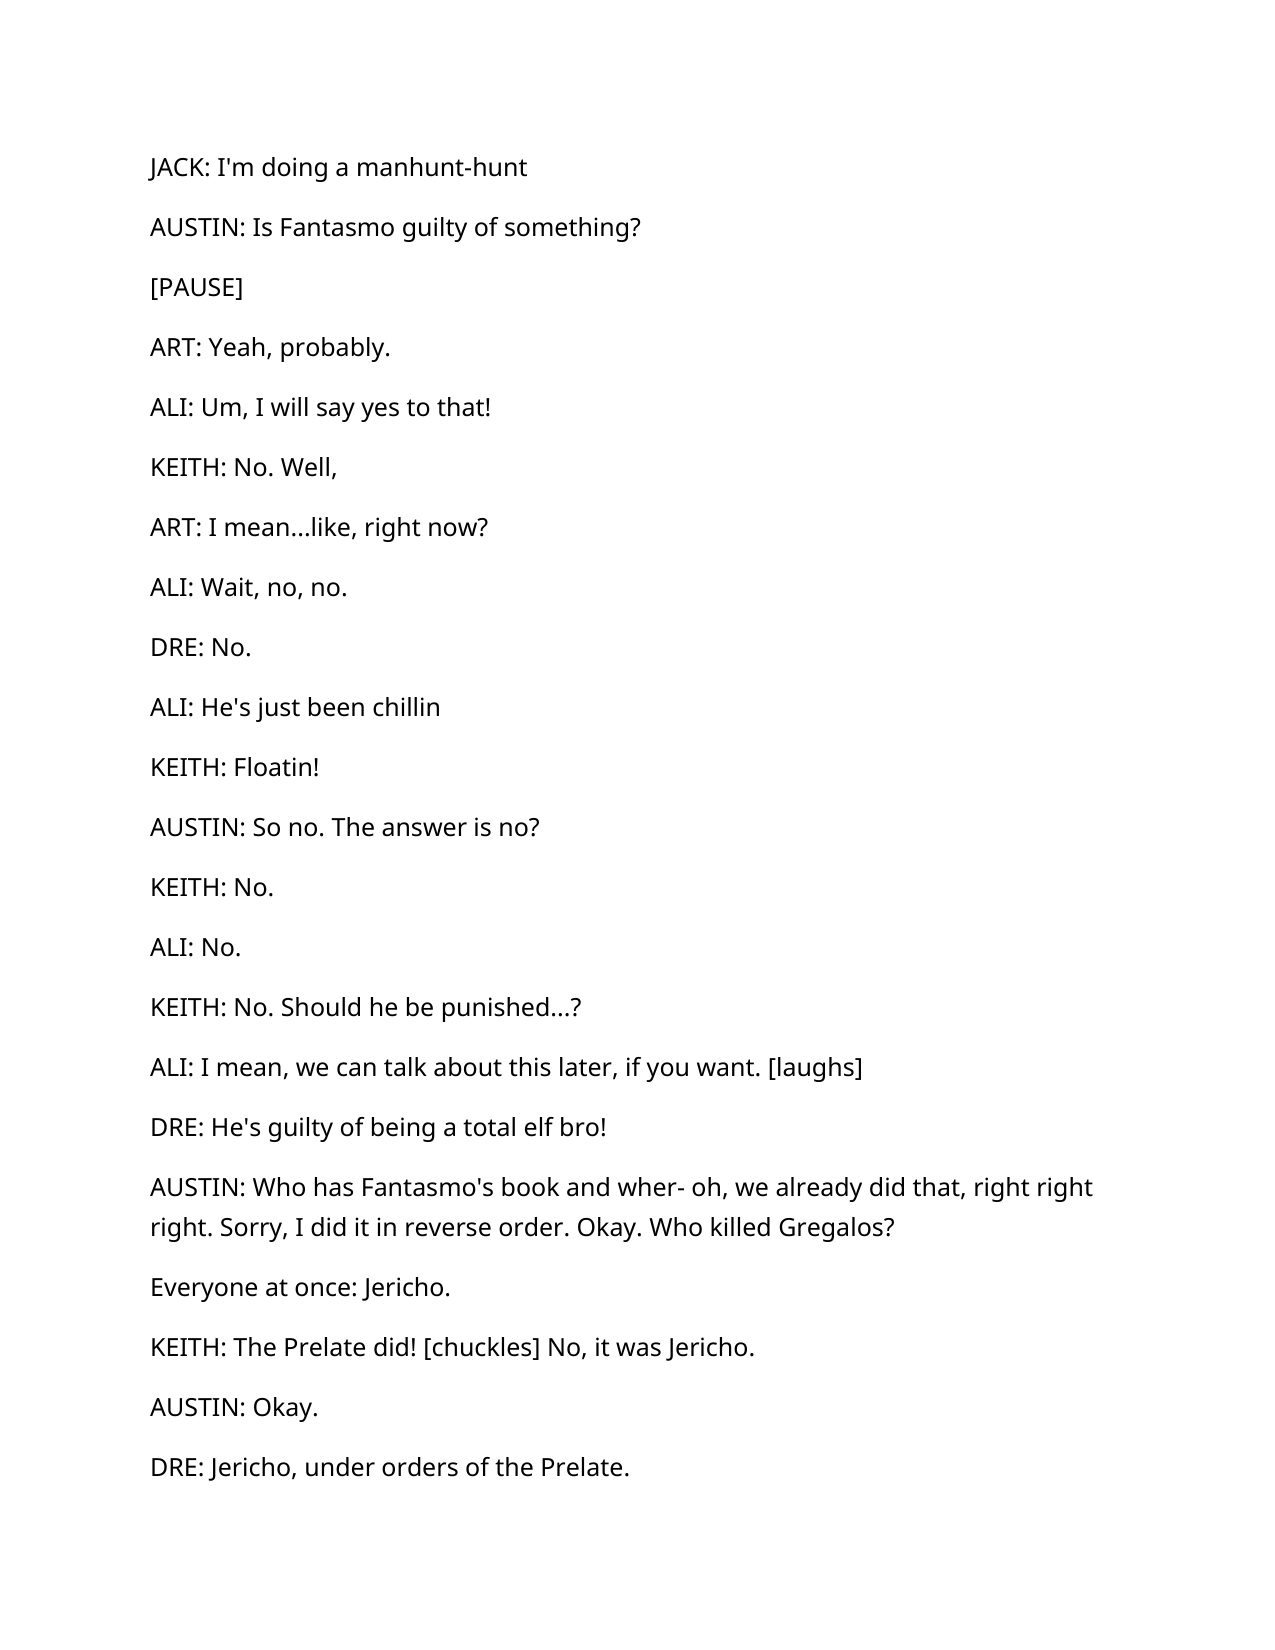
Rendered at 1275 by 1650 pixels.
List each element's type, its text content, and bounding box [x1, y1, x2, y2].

text ALI: He's just been chillin [150, 690, 1125, 724]
text [PAUSE] [150, 270, 1125, 304]
text AUSTIN: Who has Fantasmo's book and wher- oh, we already did that, right right right. Sorry, I did it in reverse order. Okay. Who killed Gregalos? [150, 1170, 1125, 1243]
text DRE: No. [150, 630, 1125, 664]
text AUSTIN: Okay. [150, 1389, 1125, 1423]
text ART: Yeah, probably. [150, 330, 1125, 364]
text KEITH: No. [150, 870, 1125, 904]
text KEITH: The Prelate did! [chuckles] No, it was Jericho. [150, 1329, 1125, 1363]
text KEITH: Floatin! [150, 750, 1125, 784]
text ALI: Wait, no, no. [150, 570, 1125, 604]
text JACK: I'm doing a manhunt-hunt [150, 150, 1125, 184]
text KEITH: No. Should he be punished...? [150, 990, 1125, 1024]
text ART: I mean...like, right now? [150, 510, 1125, 544]
text ALI: I mean, we can talk about this later, if you want. [laughs] [150, 1050, 1125, 1084]
text AUSTIN: Is Fantasmo guilty of something? [150, 210, 1125, 244]
text KEITH: No. Well, [150, 450, 1125, 484]
text Everyone at once: Jericho. [150, 1269, 1125, 1303]
text DRE: Jericho, under orders of the Prelate. [150, 1449, 1125, 1483]
text ALI: Um, I will say yes to that! [150, 390, 1125, 424]
text ALI: No. [150, 930, 1125, 964]
text AUSTIN: So no. The answer is no? [150, 810, 1125, 844]
text DRE: He's guilty of being a total elf bro! [150, 1110, 1125, 1144]
